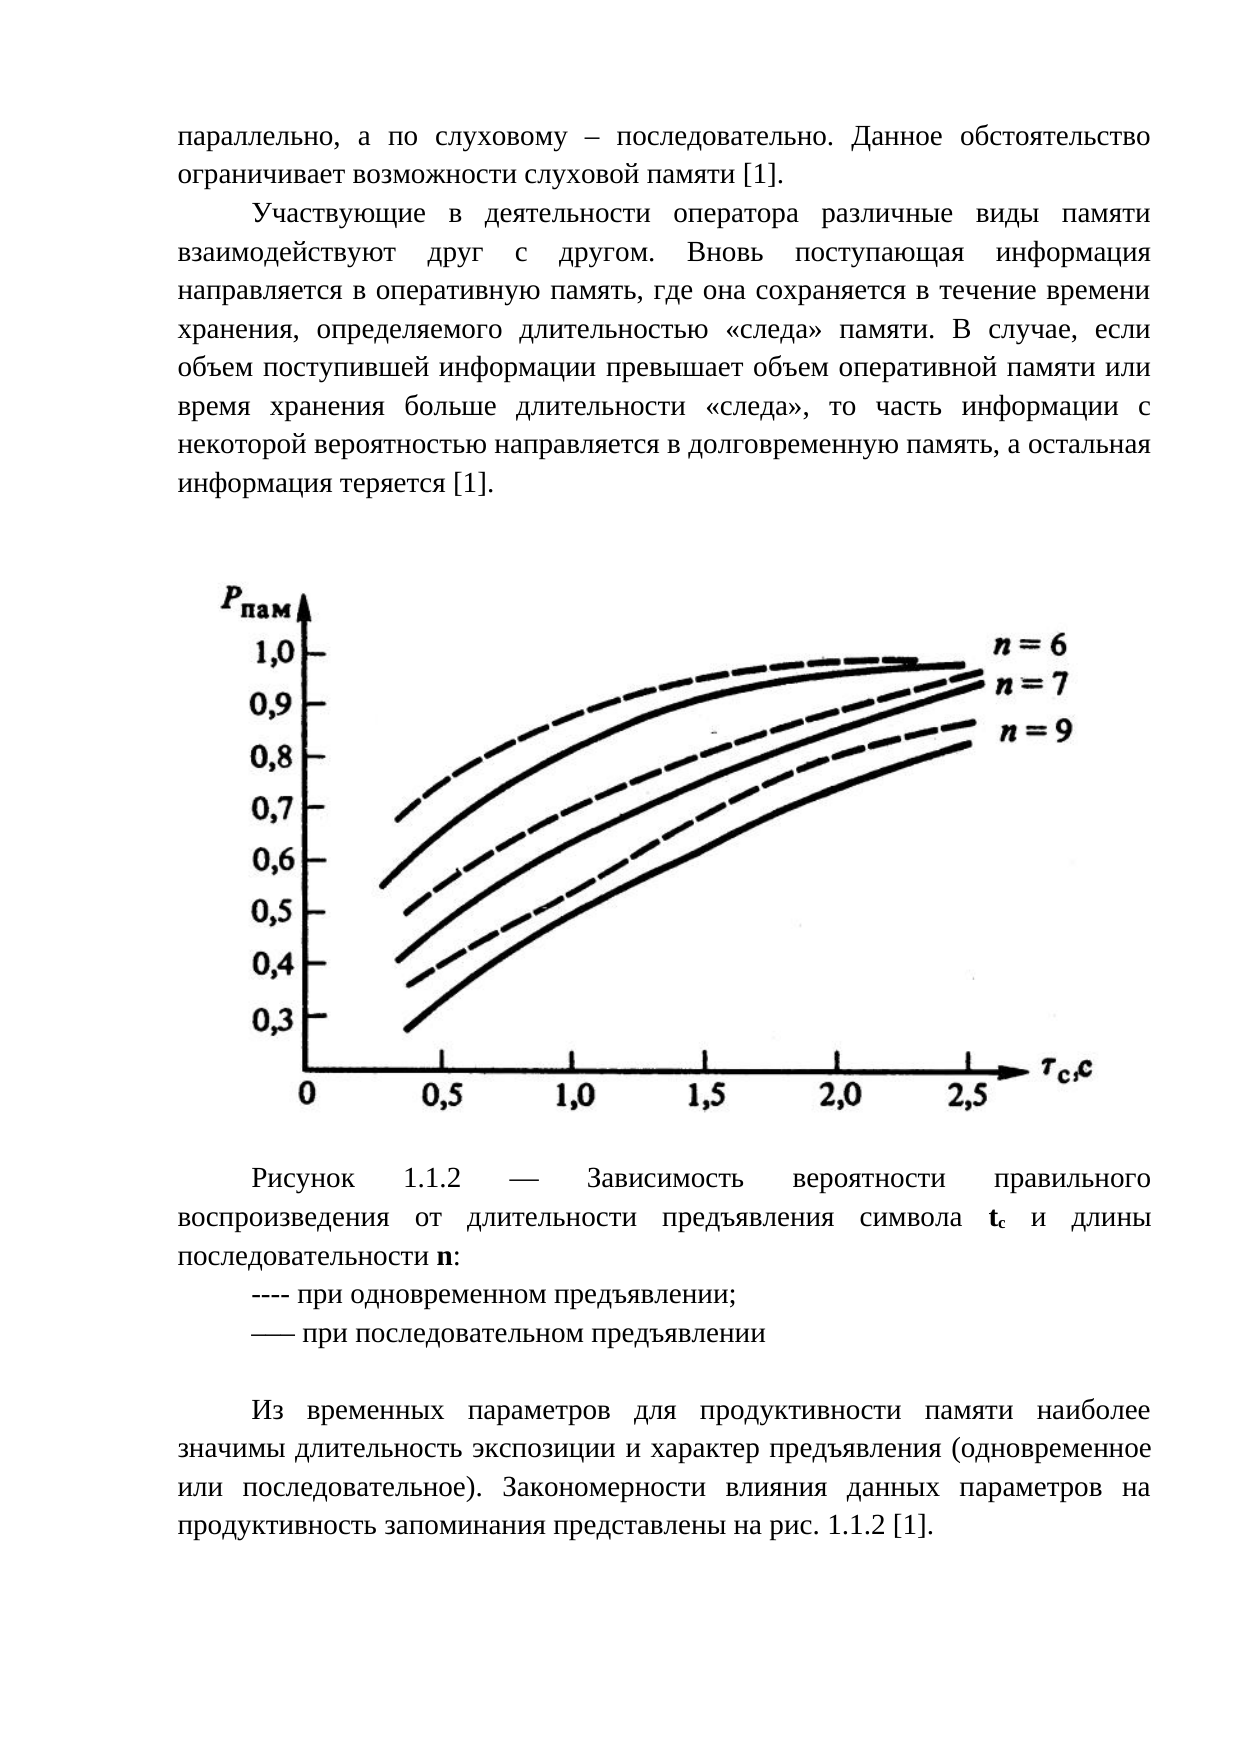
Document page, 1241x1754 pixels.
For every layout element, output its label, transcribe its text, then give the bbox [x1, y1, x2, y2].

text Участвующие в деятельности оператора различные виды памяти взаимодействуют друг с другом. Вновь поступающая информация направляется в оперативную память, где она сохраняется в течение времени хранения, определяемого длительностью «следа» памяти. В случае, если объем поступившей информации превышает объем оперативной памяти или время хранения больше длительности «следа», то часть информации с некоторой вероятностью направляется в долговременную память, а остальная информация теряется [1]. [177, 195, 1152, 498]
text ---- при одновременном предъявлении; [177, 1276, 1152, 1310]
text ––– при последовательном предъявлении [177, 1315, 1152, 1348]
text Из временных параметров для продуктивности памяти наиболее значимы длительность экспозиции и характер предъявления (одновременное или последовательное). Закономерности влияния данных параметров на продуктивность запоминания представлены на рис. 1.1.2 [1]. [177, 1392, 1152, 1541]
text Рисунок 1.1.2 — Зависимость вероятности правильного воспроизведения от длительности предъявления символа tс и длины последовательности n: [177, 1161, 1152, 1271]
